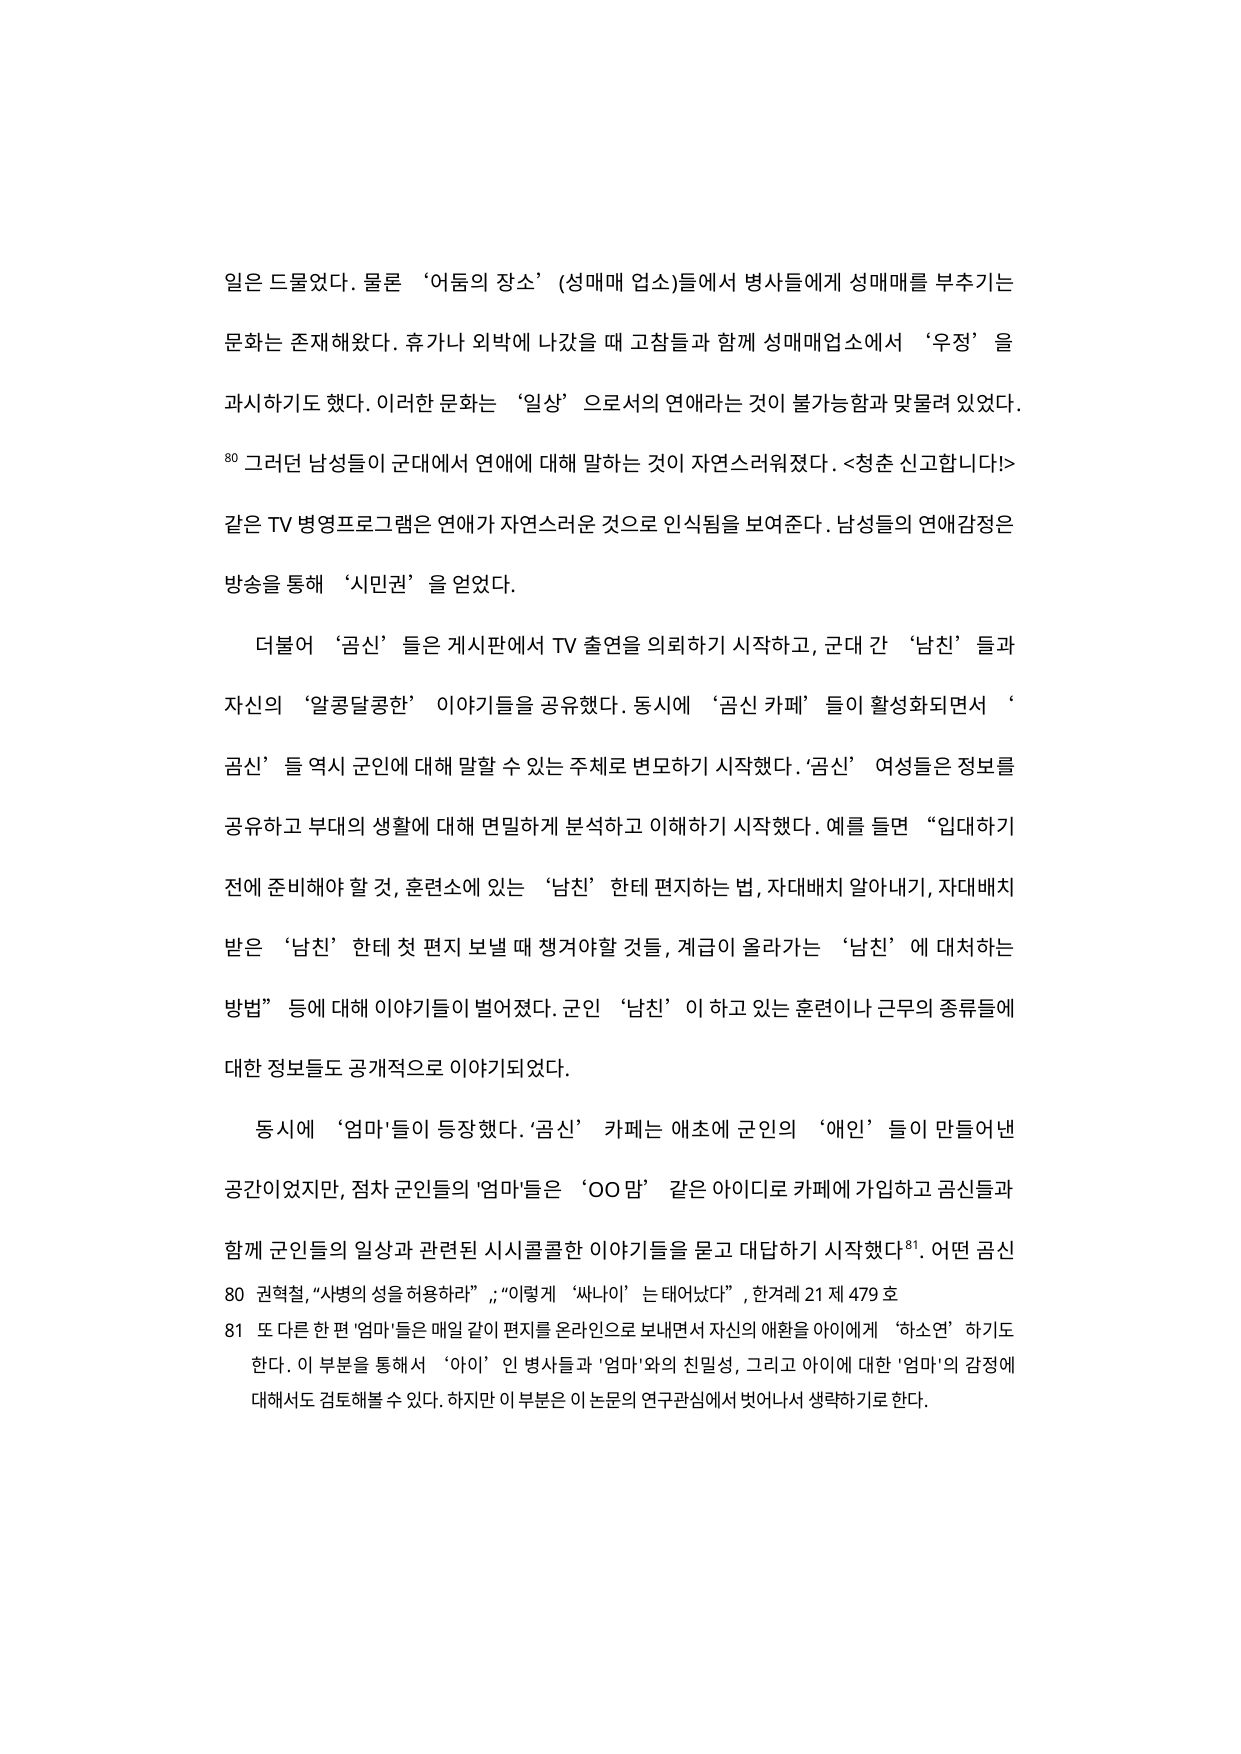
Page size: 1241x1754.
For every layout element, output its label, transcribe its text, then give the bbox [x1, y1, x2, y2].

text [224, 1113, 1016, 1264]
text <청춘! 신고합니다>에서는 군대에 있는 남자가 ‘싱글 남자’ 혹은 ‘솔로 남자’로 불리기 시작했다. “싱글을 찾아라”라는 코너를 보면 확인할 수 있다. 4명의 여성이 부대를 찾아온다. 이 중에 2명은 싱글, 2명은 부대에 남자친구가 있는 ‘커플녀’였다. 부대의 군인들은 뛰어나와 장기자랑을 한다. ‘연애’를 위해서 하는 ‘유혹’의 몸짓을 하게 된 것이다. 군인에게 ‘연애’가 별로 예외적인 것이 아닌 것으로 드러났다. 물론 이 전에도 ‘고무신(곰신)’ 여자 친구가 군대 간 남자친구를 기다리는 일은 드물지 않았다. 하지만 언제 휴가 나올 지도 모르고 그게 언제 잘릴 줄도 모르는 군인의 ‘불안정한 상황’은 늘 슬픈 비극으로 그들의 연애를 조명하곤 했다. 이전의 군대에서도 연애와 연애 감정이라는 것은 존재했지만, 늘 억눌려야 하는 것이었다. 또한 연애와 연애 감정을 부대들과 미디어가 권하는 일은 드물었다. 물론 ‘어둠의 장소’(성매매 업소)들에서 병사들에게 성매매를 부추기는 문화는 존재해왔다. 휴가나 외박에 나갔을 때 고참들과 함께 성매매업소에서 ‘우정’을 과시하기도 했다. 이러한 문화는 ‘일상’으로서의 연애라는 것이 불가능함과 맞물려 있었다. 그러던 남성들이 군대에서 연애에 대해 말하는 것이 자연스러워졌다. <청춘 신고합니다!> 같은 TV 병영프로그램은 연애가 자연스러운 것으로 인식됨을 보여준다. 남성들의 연애감정은 방송을 통해 ‘시민권’을 얻었다. [224, 266, 1016, 599]
text 더불어 ‘곰신’들은 게시판에서 TV 출연을 의뢰하기 시작하고, 군대 간 ‘남친’들과 자신의 ‘알콩달콩한’ 이야기들을 공유했다. 동시에 ‘곰신 카페’들이 활성화되면서 ‘곰신’들 역시 군인에 대해 말할 수 있는 주체로 변모하기 시작했다. ‘곰신’ 여성들은 정보를 공유하고 부대의 생활에 대해 면밀하게 분석하고 이해하기 시작했다. 예를 들면 “입대하기 전에 준비해야 할 것, 훈련소에 있는 ‘남친’한테 편지하는 법, 자대배치 알아내기, 자대배치 받은 ‘남친’한테 첫 편지 보낼 때 챙겨야할 것들, 계급이 올라가는 ‘남친’에 대처하는 방법” 등에 대해 이야기들이 벌어졌다. 군인 ‘남친’이 하고 있는 훈련이나 근무의 종류들에 대한 정보들도 공개적으로 이야기되었다. [224, 629, 1016, 1083]
